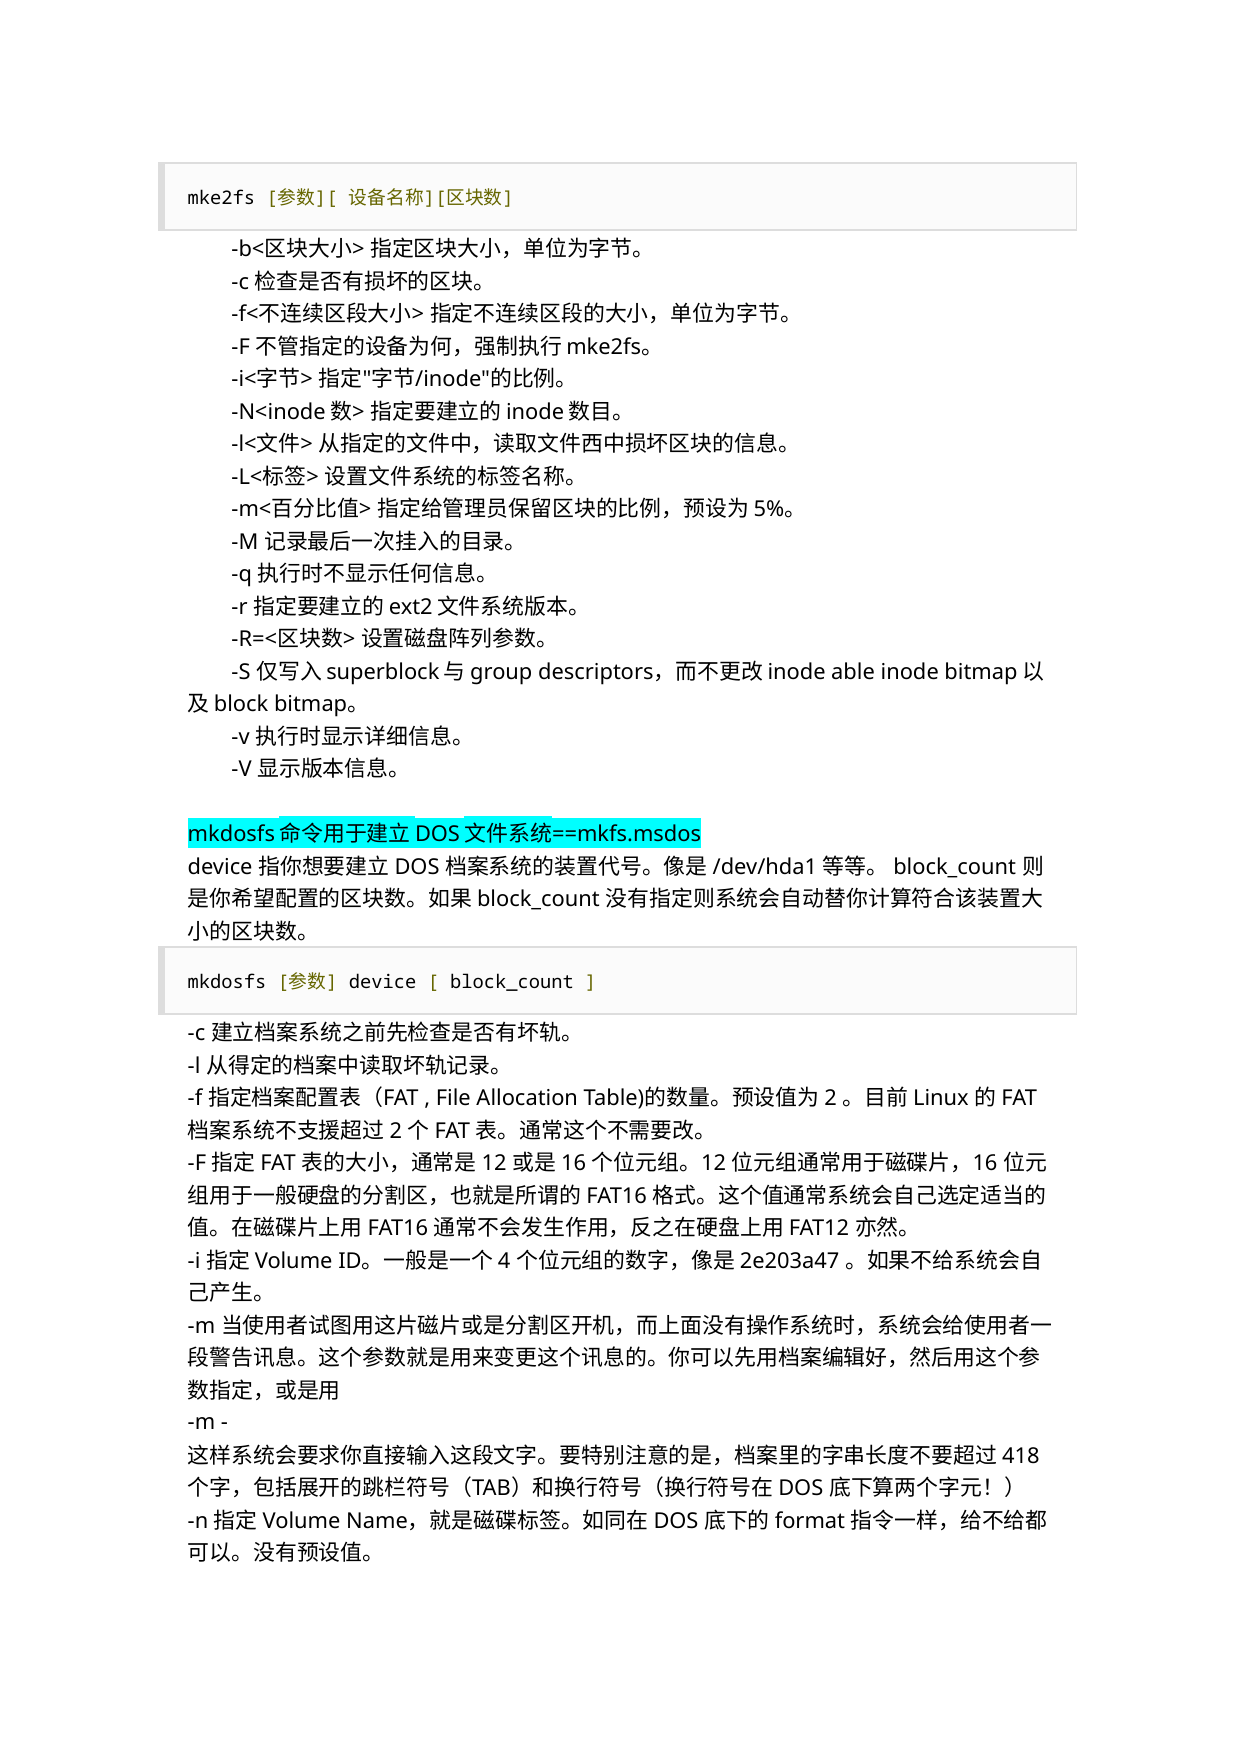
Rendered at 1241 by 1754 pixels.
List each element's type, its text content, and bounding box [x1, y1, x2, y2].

text device 指你想要建立 DOS 档案系统的装置代号。像是 /dev/hda1 等等。 block_count 则是你希望配置的区块数。如果 block_count 没有指定则系统会自动替你计算符合该装置大小的区块数。 [187, 848, 1053, 946]
text -m<百分比值> 指定给管理员保留区块的比例，预设为5%。 [187, 491, 1053, 523]
text mke2fs [参数][ 设备名称][区块数] [165, 164, 1076, 229]
text -f 指定档案配置表（FAT , File Allocation Table)的数量。预设值为 2 。目前 Linux 的 FAT 档案系统不支援超过 2 个 FAT 表。通常这个不需要改。 [187, 1080, 1053, 1145]
text -N<inode数> 指定要建立的inode数目。 [187, 393, 1053, 426]
text -F 指定 FAT 表的大小，通常是 12 或是 16 个位元组。12 位元组通常用于磁碟片，16 位元组用于一般硬盘的分割区，也就是所谓的 FAT16 格式。这个值通常系统会自己选定适当的值。在磁碟片上用 FAT16 通常不会发生作用，反之在硬盘上用 FAT12 亦然。 [187, 1145, 1053, 1242]
text -m 当使用者试图用这片磁片或是分割区开机，而上面没有操作系统时，系统会给使用者一段警告讯息。这个参数就是用来变更这个讯息的。你可以先用档案编辑好，然后用这个参数指定，或是用 [187, 1307, 1053, 1405]
text -L<标签> 设置文件系统的标签名称。 [187, 458, 1053, 491]
text -i 指定 Volume ID。一般是一个 4 个位元组的数字，像是 2e203a47 。如果不给系统会自己产生。 [187, 1242, 1053, 1307]
text -i<字节> 指定"字节/inode"的比例。 [187, 361, 1053, 393]
text -S 仅写入superblock与group descriptors，而不更改inode able inode bitmap以及block bitmap。 [187, 653, 1053, 718]
text -c 建立档案系统之前先检查是否有坏轨。 [187, 1015, 1053, 1047]
text -l 从得定的档案中读取坏轨记录。 [187, 1047, 1053, 1080]
text mkdosfs [参数] device [ block_count ] [165, 948, 1076, 1013]
text -q 执行时不显示任何信息。 [187, 556, 1053, 588]
text -M 记录最后一次挂入的目录。 [187, 523, 1053, 556]
text -l<文件> 从指定的文件中，读取文件西中损坏区块的信息。 [187, 426, 1053, 458]
text -V 显示版本信息。 [187, 751, 1053, 783]
text -R=<区块数> 设置磁盘阵列参数。 [187, 621, 1053, 653]
text mkdosfs命令用于建立DOS文件系统==mkfs.msdos [552, 816, 1053, 848]
text -F 不管指定的设备为何，强制执行mke2fs。 [187, 328, 1053, 361]
text -m - [187, 1405, 1053, 1437]
text 这样系统会要求你直接输入这段文字。要特别注意的是，档案里的字串长度不要超过 418 个字，包括展开的跳栏符号（TAB）和换行符号（换行符号在 DOS 底下算两个字元！） [187, 1437, 1053, 1502]
text -b<区块大小> 指定区块大小，单位为字节。 [187, 231, 1053, 263]
text -n 指定 Volume Name，就是磁碟标签。如同在 DOS 底下的 format 指令一样，给不给都可以。没有预设值。 [187, 1502, 1053, 1567]
text -r 指定要建立的ext2文件系统版本。 [187, 588, 1053, 621]
text -f<不连续区段大小> 指定不连续区段的大小，单位为字节。 [187, 296, 1053, 328]
text -c 检查是否有损坏的区块。 [187, 263, 1053, 296]
text -v 执行时显示详细信息。 [187, 718, 1053, 751]
